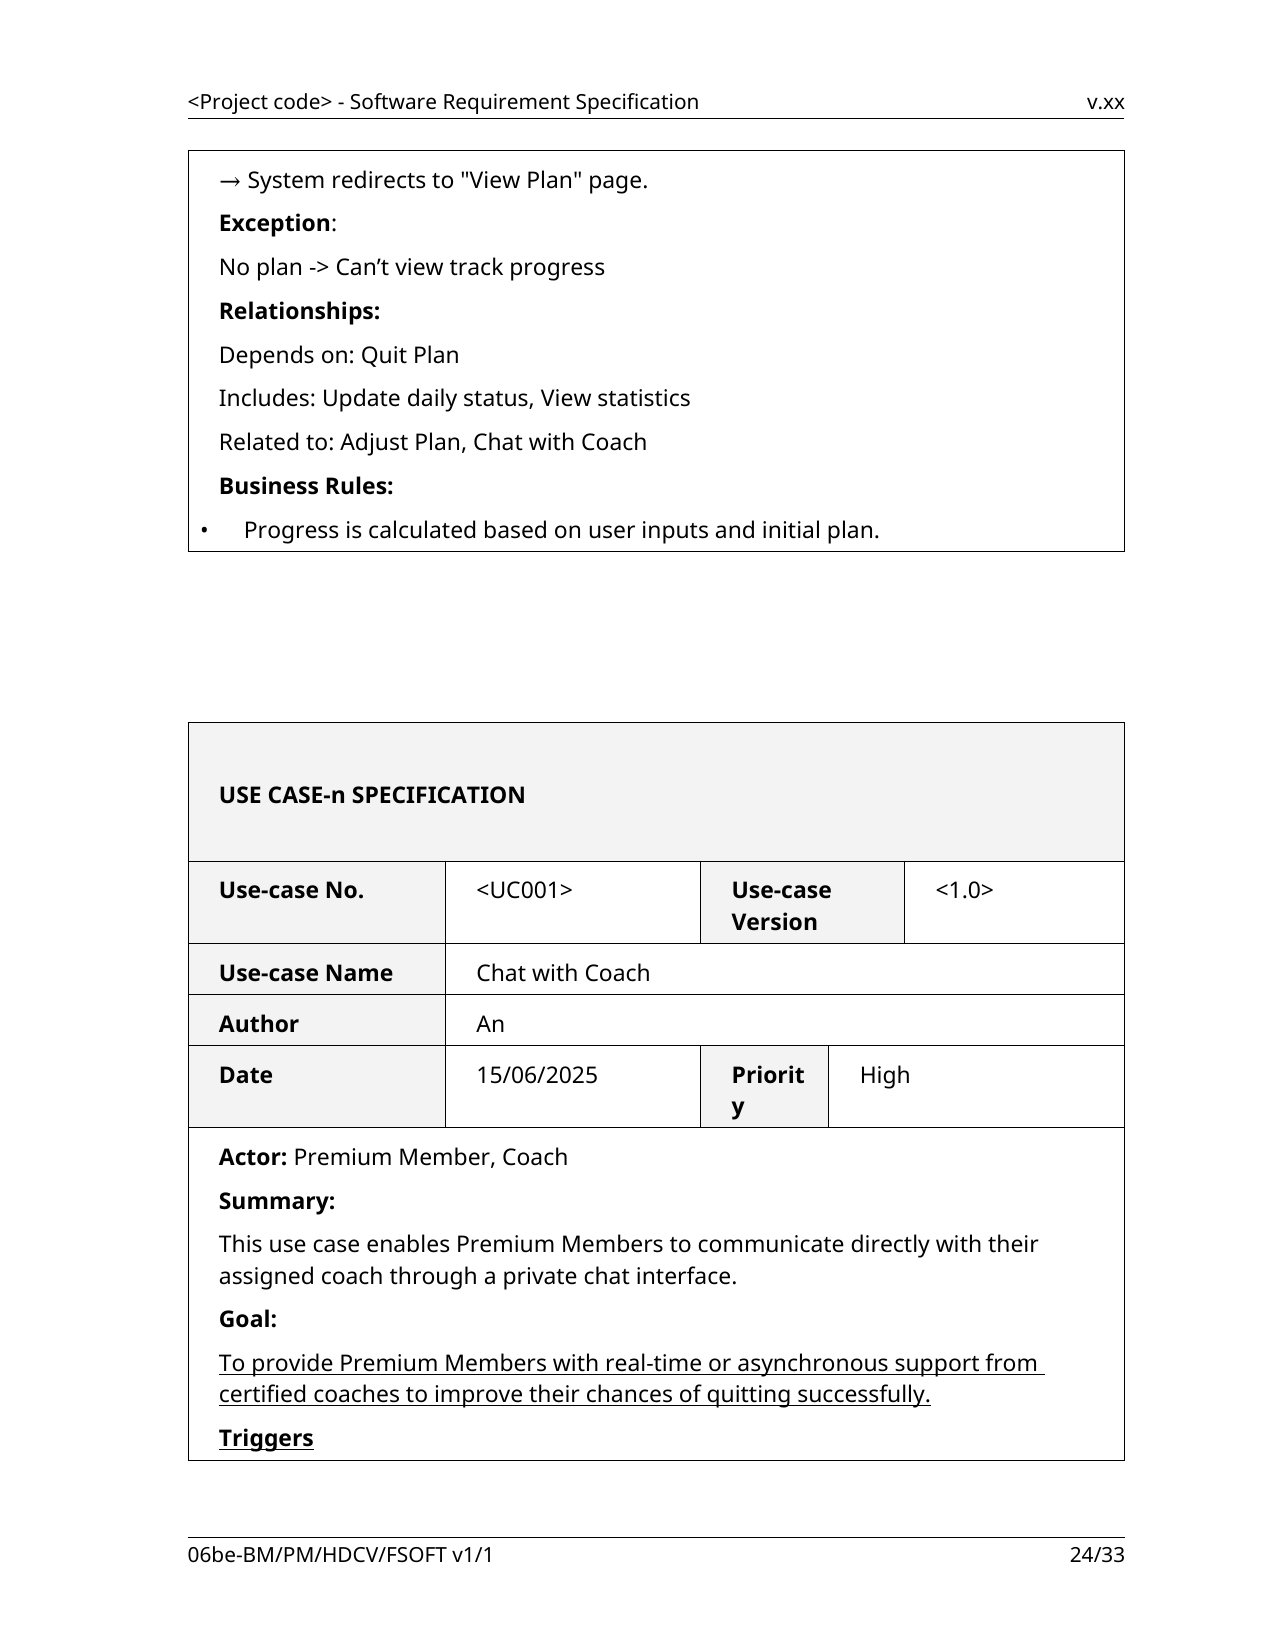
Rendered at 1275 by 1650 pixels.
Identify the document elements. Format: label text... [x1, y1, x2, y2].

table_cell <1.0> [905, 862, 1124, 943]
table_header USE CASE-n SPECIFICATION [189, 723, 1124, 861]
table_cell Author [189, 995, 445, 1045]
table_cell High [829, 1046, 1124, 1127]
table_cell Chat with Coach [446, 944, 1124, 994]
table_cell Use-case Name [189, 944, 445, 994]
table_cell Use-case Version [701, 862, 904, 943]
table_cell Use-case No. [189, 862, 445, 943]
table_cell Priority [701, 1046, 828, 1127]
table_cell <UC001> [446, 862, 700, 943]
table_cell Date [189, 1046, 445, 1127]
table_cell An [446, 995, 1124, 1045]
table_cell 15/06/2025 [446, 1046, 700, 1127]
